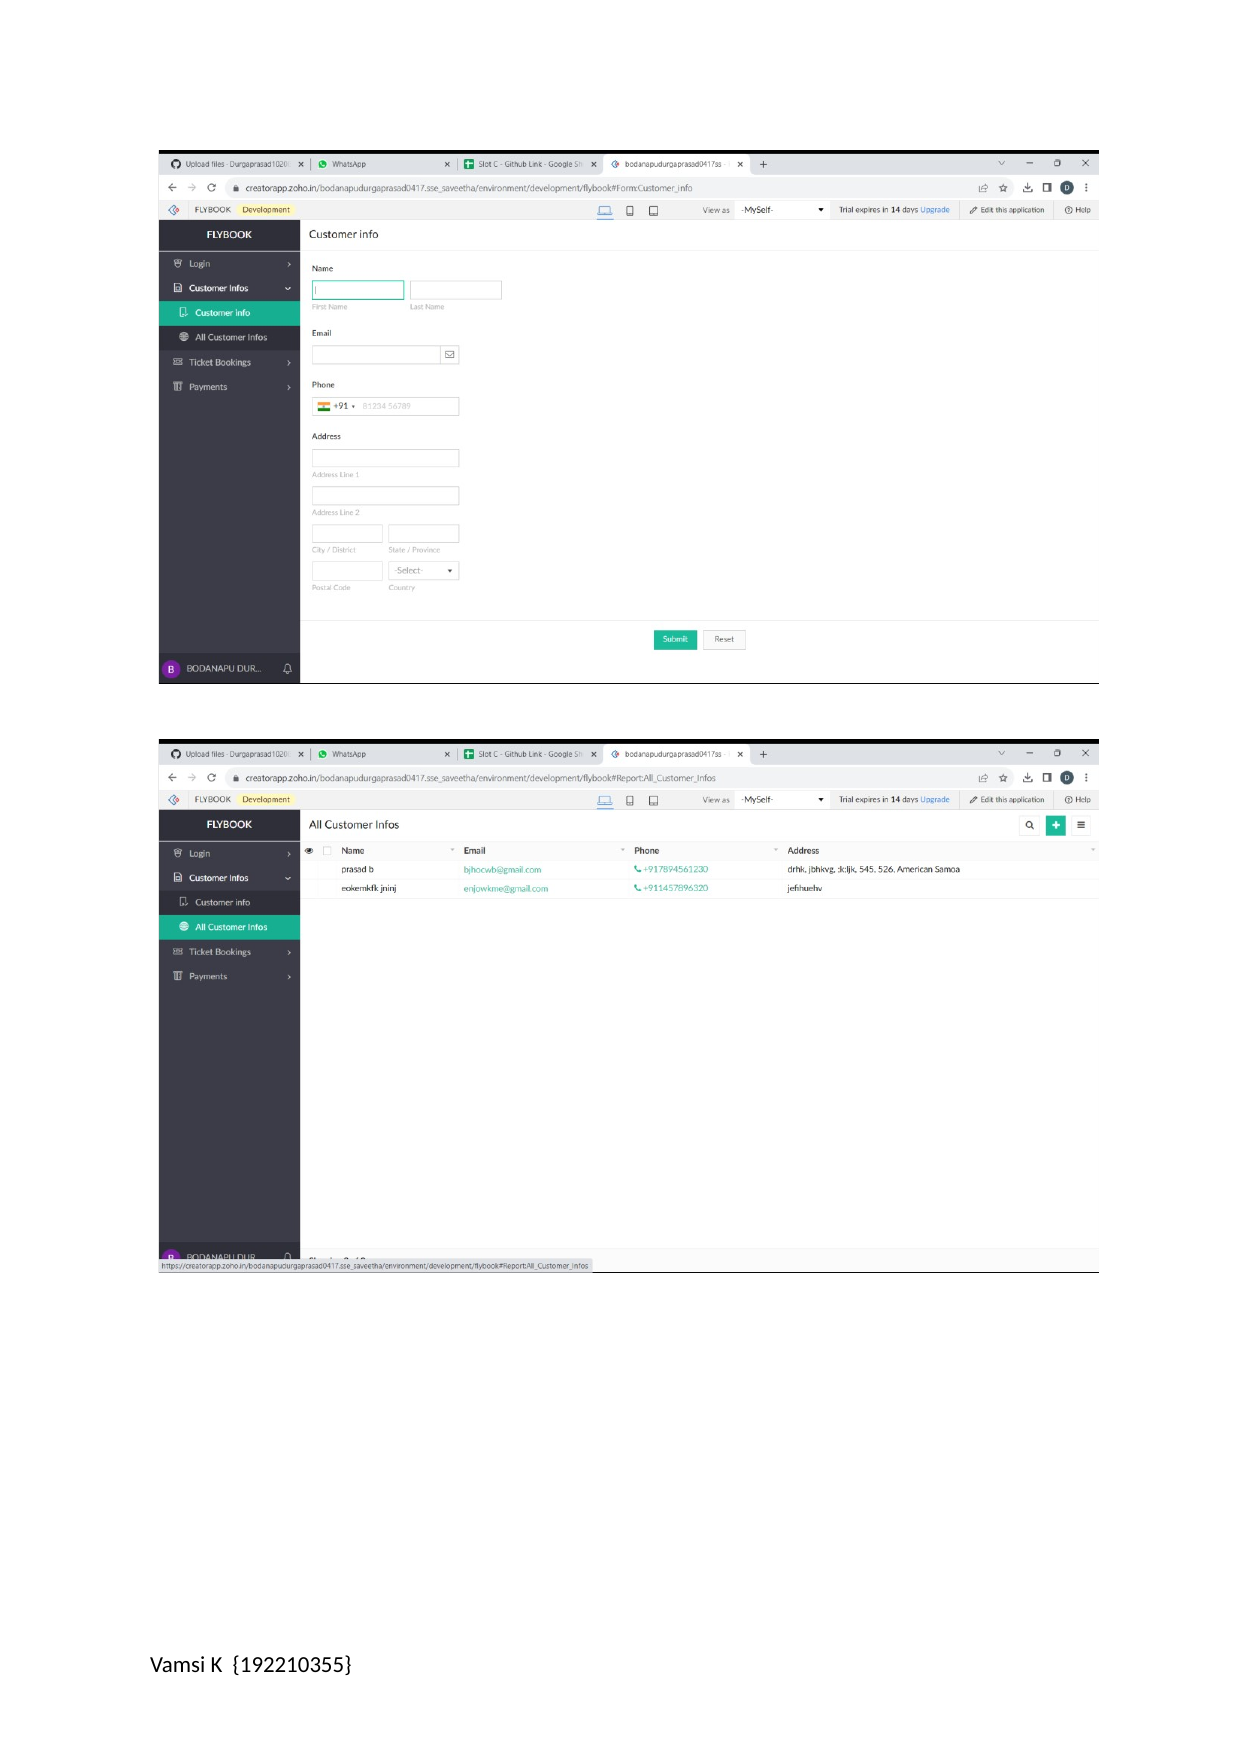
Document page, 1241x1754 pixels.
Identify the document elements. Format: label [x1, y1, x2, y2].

picture [158, 150, 1099, 684]
picture [158, 739, 1099, 1273]
